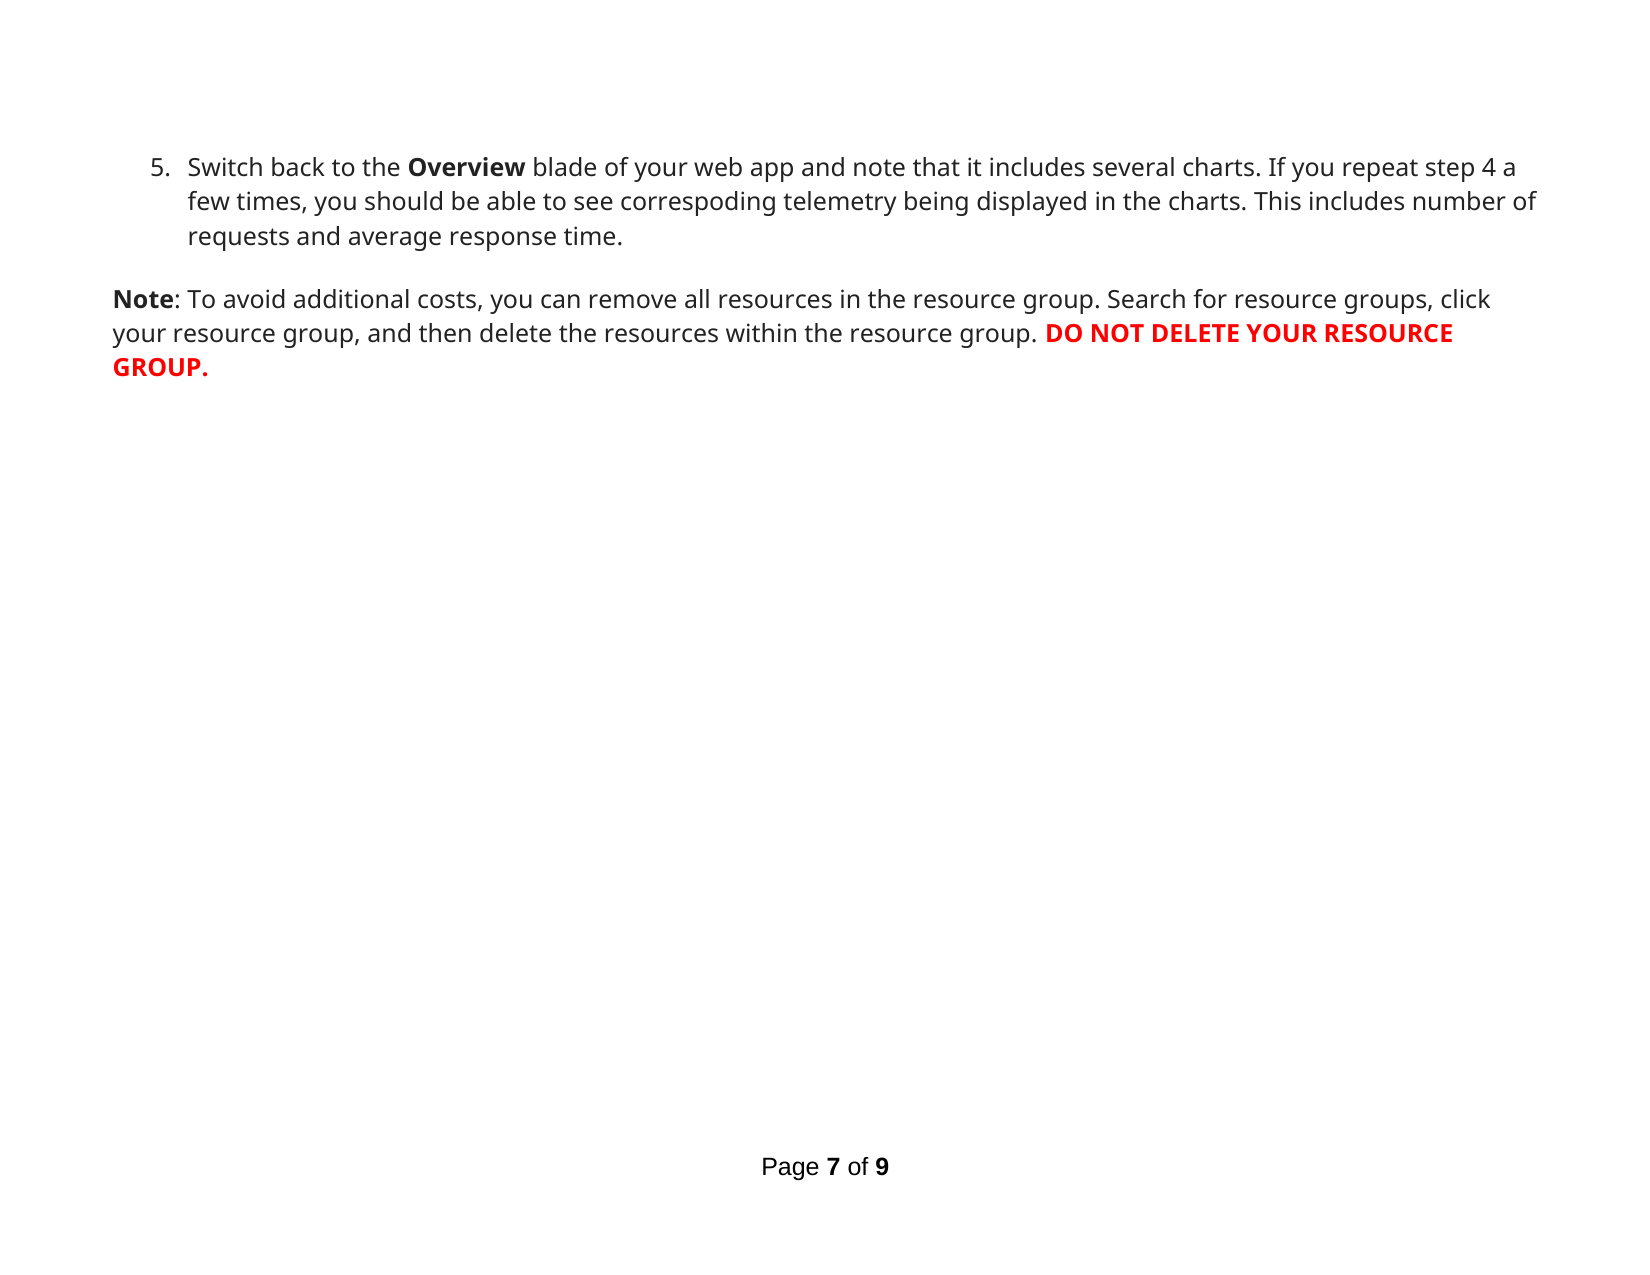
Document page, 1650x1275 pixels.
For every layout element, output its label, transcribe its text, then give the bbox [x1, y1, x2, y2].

list Switch back to the Overview blade of your web app and note that it includes several charts. If you repeat step 4 a few times, you should be able to see correspoding telemetry being displayed in the charts. This includes number of requests and average response time. [150, 150, 1537, 252]
text Note: To avoid additional costs, you can remove all resources in the resource group. Search for resource groups, click your resource group, and then delete the resources within the resource group. DO NOT DELETE YOUR RESOURCE GROUP. [112, 281, 1537, 383]
